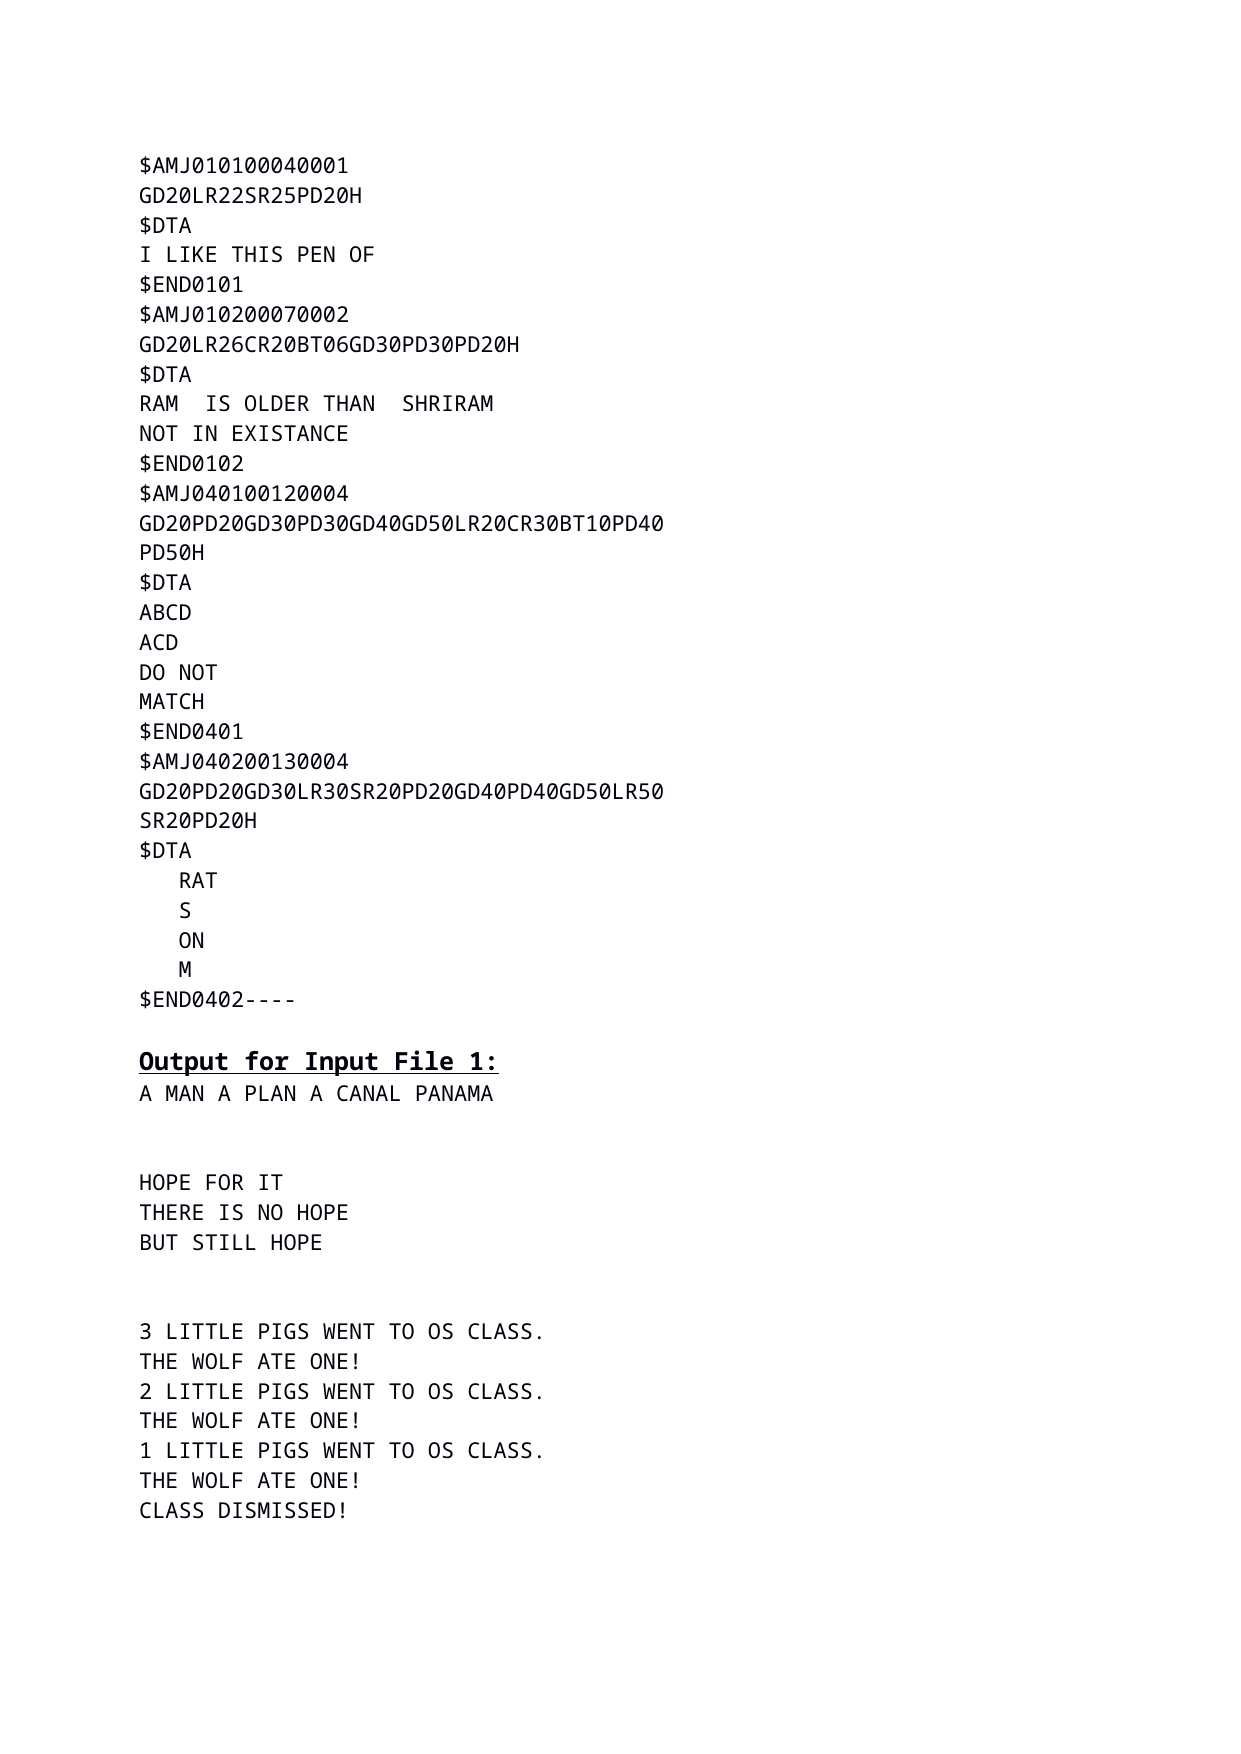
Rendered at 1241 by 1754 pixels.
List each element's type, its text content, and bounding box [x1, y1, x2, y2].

text A MAN A PLAN A CANAL PANAMA [139, 1078, 1101, 1108]
text GD20PD20GD30PD30GD40GD50LR20CR30BT10PD40 [139, 507, 1101, 537]
text 1 LITTLE PIGS WENT TO OS CLASS. [139, 1435, 1101, 1465]
text S [139, 895, 1101, 924]
text MATCH [139, 686, 1101, 716]
text GD20LR22SR25PD20H [139, 180, 1101, 209]
text $AMJ010100040001 [139, 150, 1101, 180]
text SR20PD20H [139, 805, 1101, 835]
text THE WOLF ATE ONE! [139, 1406, 1101, 1435]
text CLASS DISMISSED! [139, 1495, 1101, 1525]
text RAT [139, 865, 1101, 895]
text THERE IS NO HOPE [139, 1197, 1101, 1227]
text $DTA [139, 835, 1101, 865]
text $END0402---- [139, 984, 1101, 1014]
text DO NOT [139, 656, 1101, 686]
text THE WOLF ATE ONE! [139, 1346, 1101, 1376]
text RAM IS OLDER THAN SHRIRAM [139, 388, 1101, 418]
text I LIKE THIS PEN OF [139, 239, 1101, 269]
text GD20LR26CR20BT06GD30PD30PD20H [139, 329, 1101, 358]
text $END0102 [139, 448, 1101, 478]
text $DTA [139, 567, 1101, 597]
text M [139, 954, 1101, 984]
text ON [139, 924, 1101, 954]
text $DTA [139, 358, 1101, 388]
text $AMJ040100120004 [139, 478, 1101, 507]
text $END0101 [139, 269, 1101, 299]
text NOT IN EXISTANCE [139, 418, 1101, 448]
text THE WOLF ATE ONE! [139, 1465, 1101, 1495]
text $AMJ010200070002 [139, 299, 1101, 329]
text GD20PD20GD30LR30SR20PD20GD40PD40GD50LR50 [139, 776, 1101, 805]
text ABCD [139, 597, 1101, 627]
text 2 LITTLE PIGS WENT TO OS CLASS. [139, 1376, 1101, 1406]
text ACD [139, 627, 1101, 656]
text 3 LITTLE PIGS WENT TO OS CLASS. [139, 1316, 1101, 1346]
text $DTA [139, 209, 1101, 239]
text HOPE FOR IT [139, 1167, 1101, 1197]
text BUT STILL HOPE [139, 1227, 1101, 1257]
text $AMJ040200130004 [139, 746, 1101, 776]
text Output for Input File 1: [139, 1044, 1101, 1078]
text $END0401 [139, 716, 1101, 746]
text PD50H [139, 537, 1101, 567]
